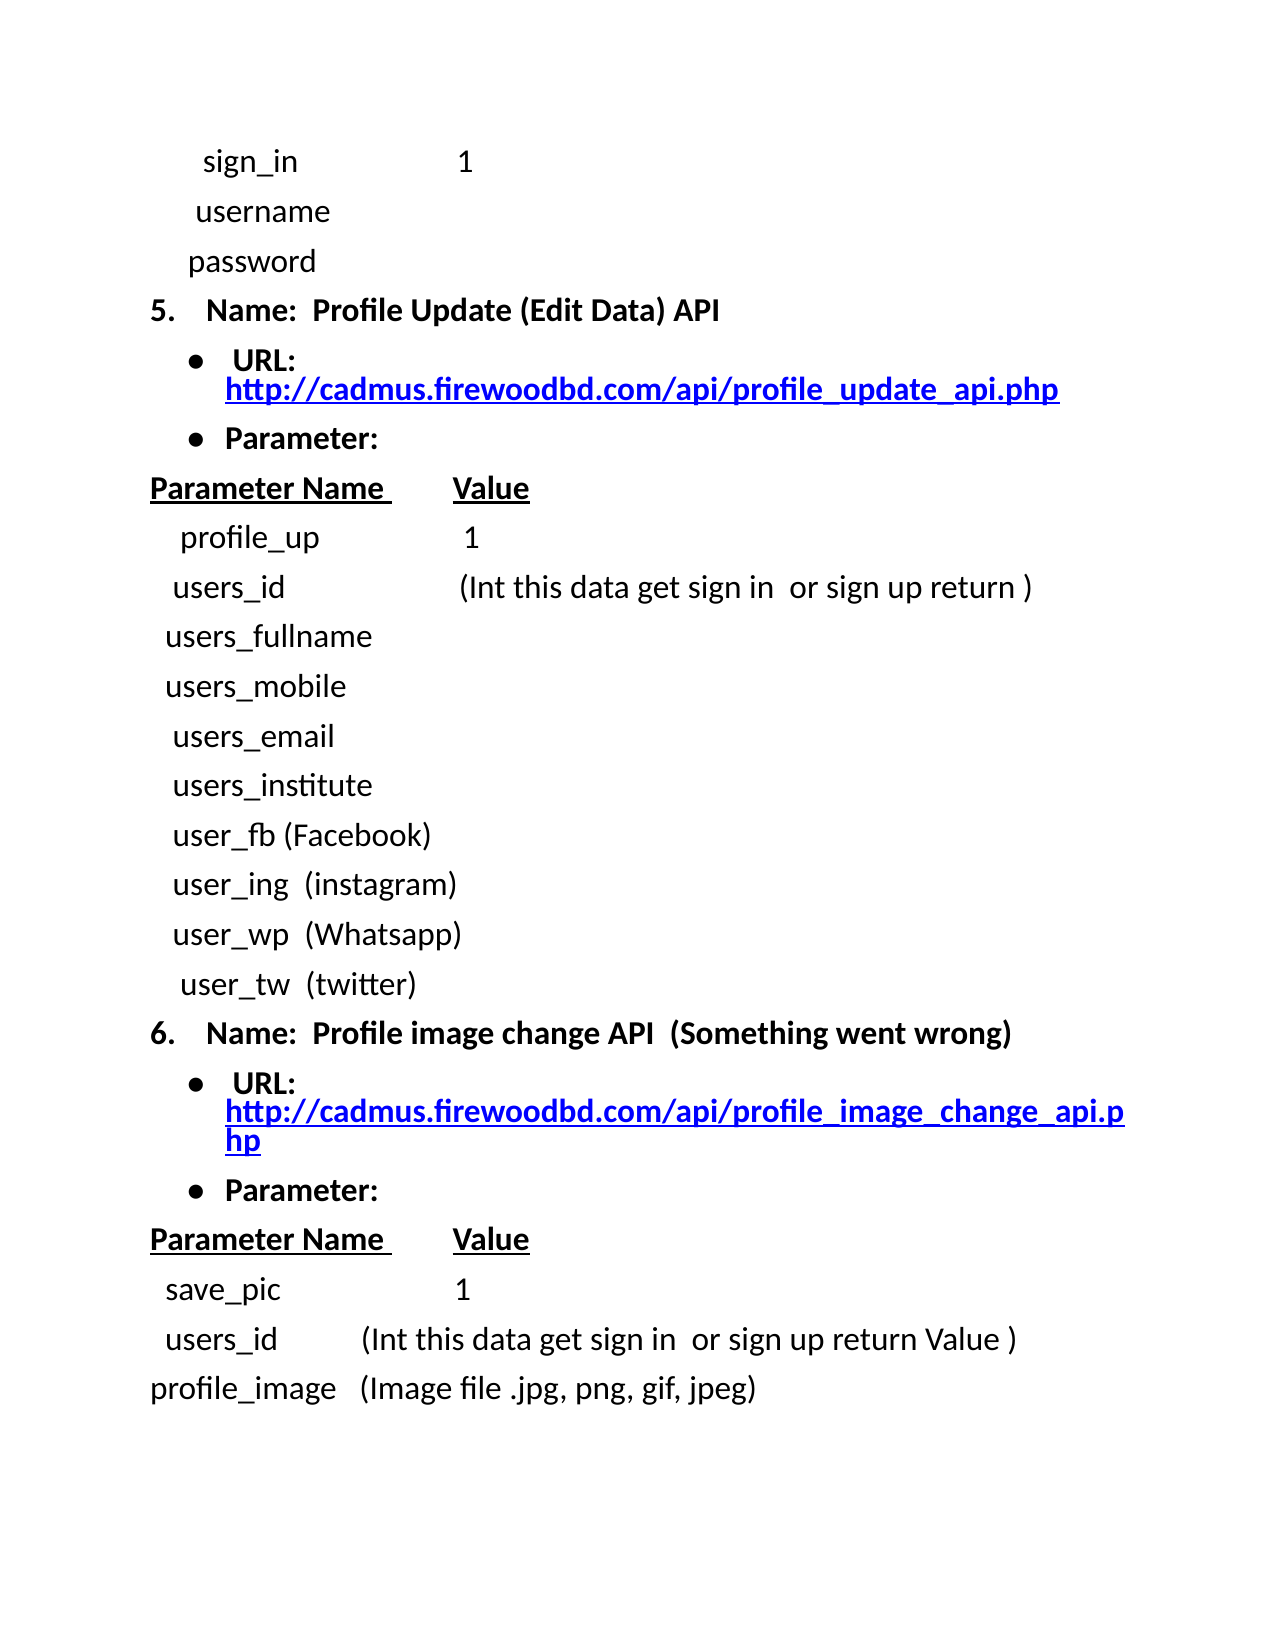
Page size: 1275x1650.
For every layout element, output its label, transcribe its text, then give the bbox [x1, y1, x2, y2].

text user_fb (Facebook) [150, 823, 1125, 852]
text profile_up 1 [150, 526, 1125, 554]
list Parameter: [187, 1178, 1125, 1207]
text user_wp (Whatsapp) [150, 922, 1125, 951]
text users_email [150, 724, 1125, 753]
text user_tw (twitter) [150, 972, 1125, 1001]
text Parameter Name Value [150, 476, 1125, 505]
text Parameter Name Value [150, 1228, 1125, 1257]
text users_institute [150, 774, 1125, 802]
text save_pic 1 [150, 1277, 1125, 1306]
list Parameter: [187, 427, 1125, 455]
text sign_in 1 [150, 150, 1125, 179]
text username [150, 199, 1125, 228]
text 5. Name: Profile Update (Edit Data) API [150, 299, 1125, 327]
list URL: http://cadmus.firewoodbd.com/api/profile_update_api.php [187, 348, 1125, 406]
text user_ing (instagram) [150, 873, 1125, 902]
text users_mobile [150, 674, 1125, 703]
text password [150, 249, 1125, 278]
list URL: http://cadmus.firewoodbd.com/api/profile_image_change_api.php [187, 1071, 1125, 1157]
text 6. Name: Profile image change API (Something went wrong) [150, 1022, 1125, 1050]
text users_fullname [150, 625, 1125, 654]
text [150, 1327, 1125, 1356]
text profile_image (Image file .jpg, png, gif, jpeg) [150, 1377, 1125, 1405]
text users_id (Int this data get sign in or sign up return ) [150, 575, 1125, 604]
